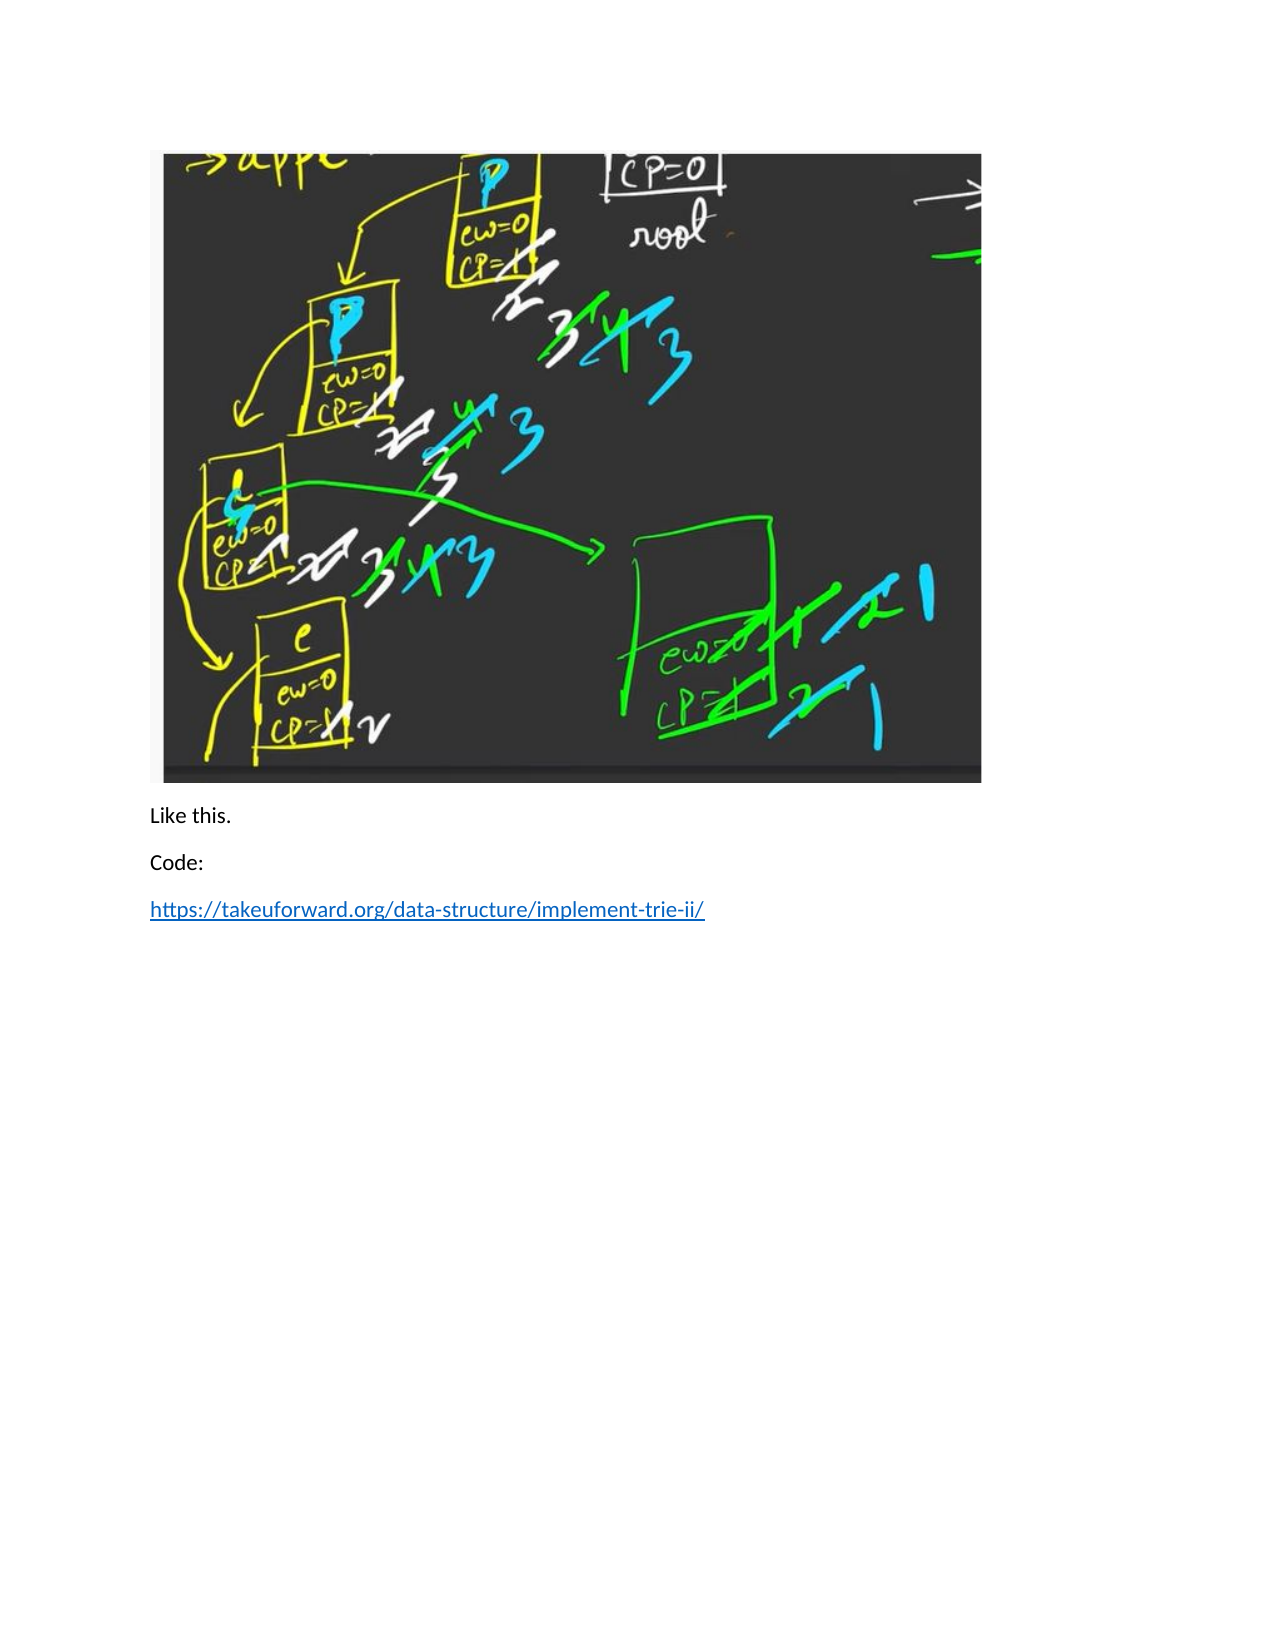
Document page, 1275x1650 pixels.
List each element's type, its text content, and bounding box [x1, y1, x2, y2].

picture [150, 150, 982, 783]
text https://takeuforward.org/data-structure/implement-trie-ii/ [150, 895, 1125, 923]
text Like this. [150, 801, 1125, 829]
text Code: [150, 848, 1125, 876]
